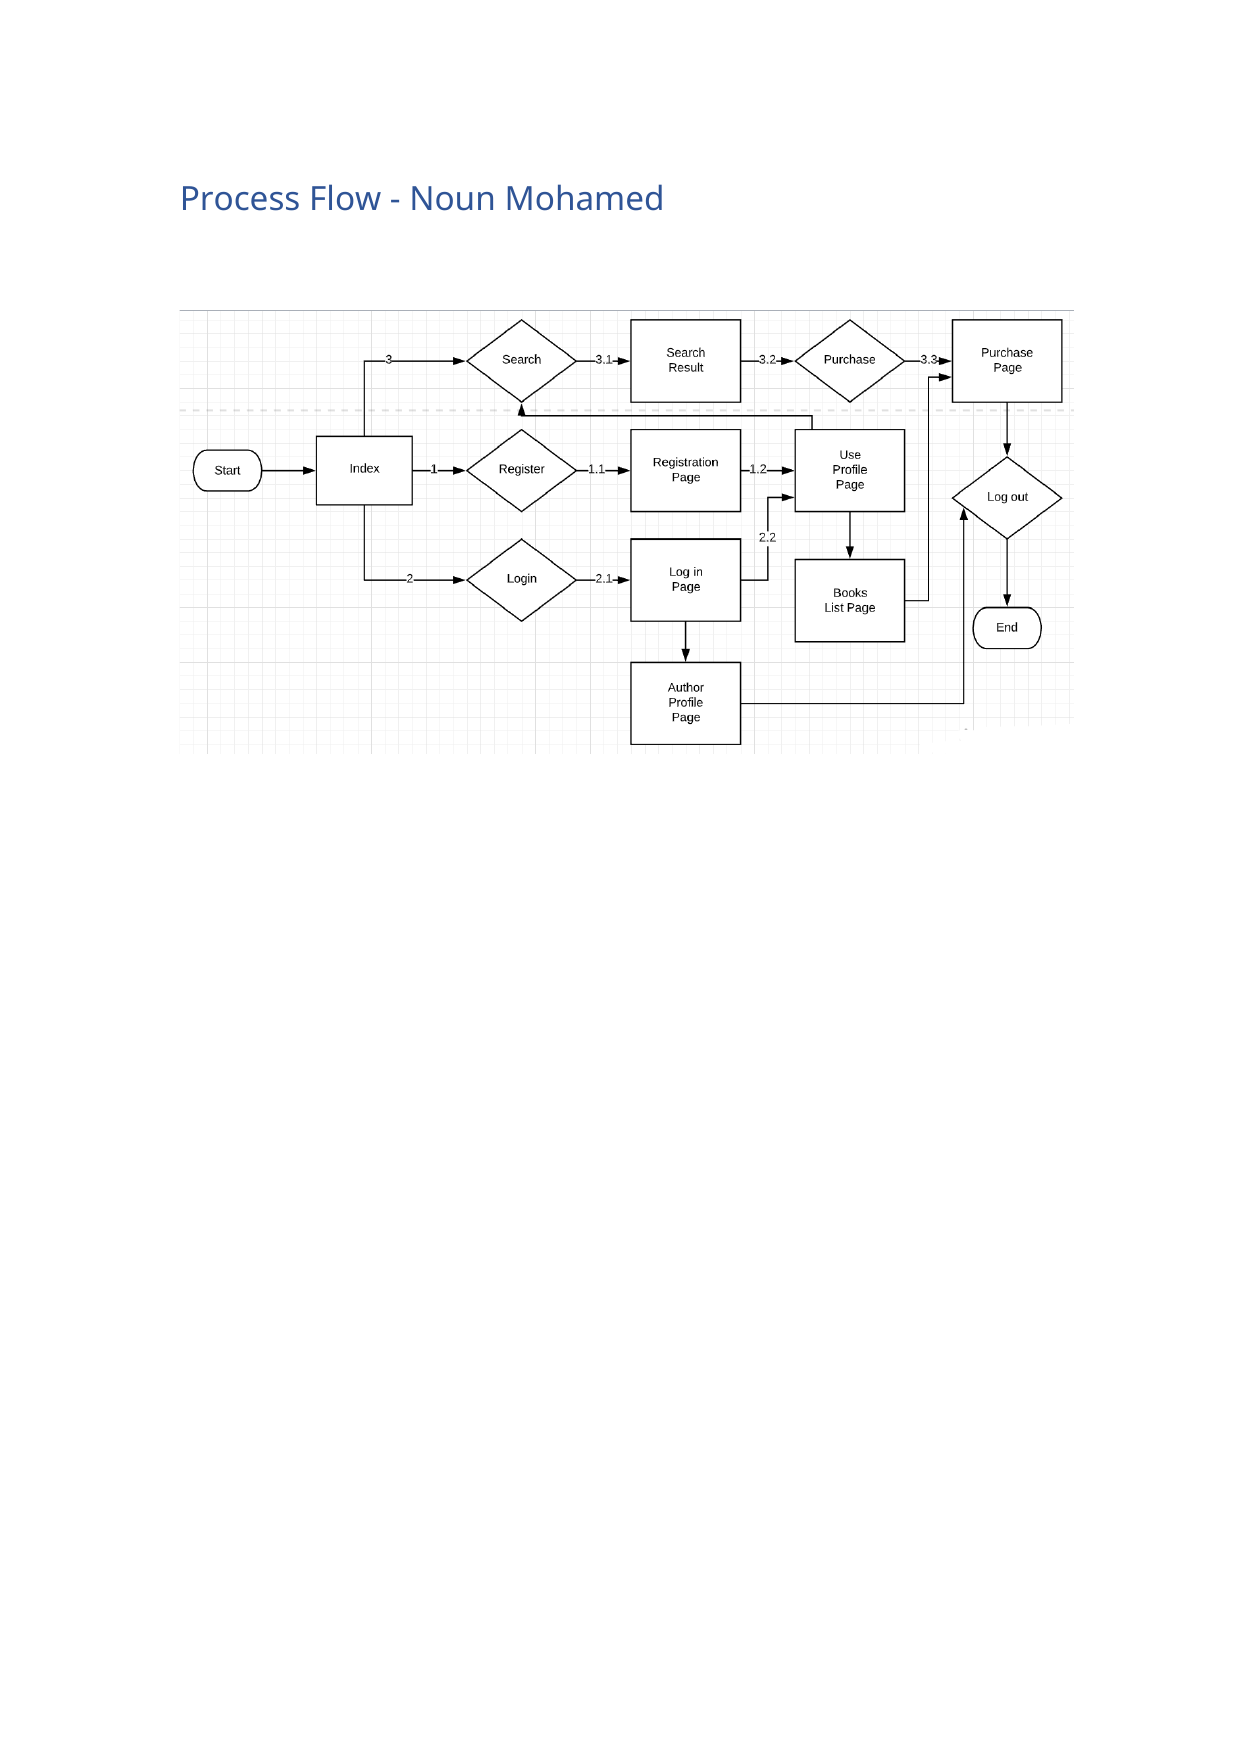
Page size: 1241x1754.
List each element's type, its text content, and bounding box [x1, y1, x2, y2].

picture [179, 310, 1120, 791]
subtitle Process Flow - Noun Mohamed [150, 175, 1090, 220]
